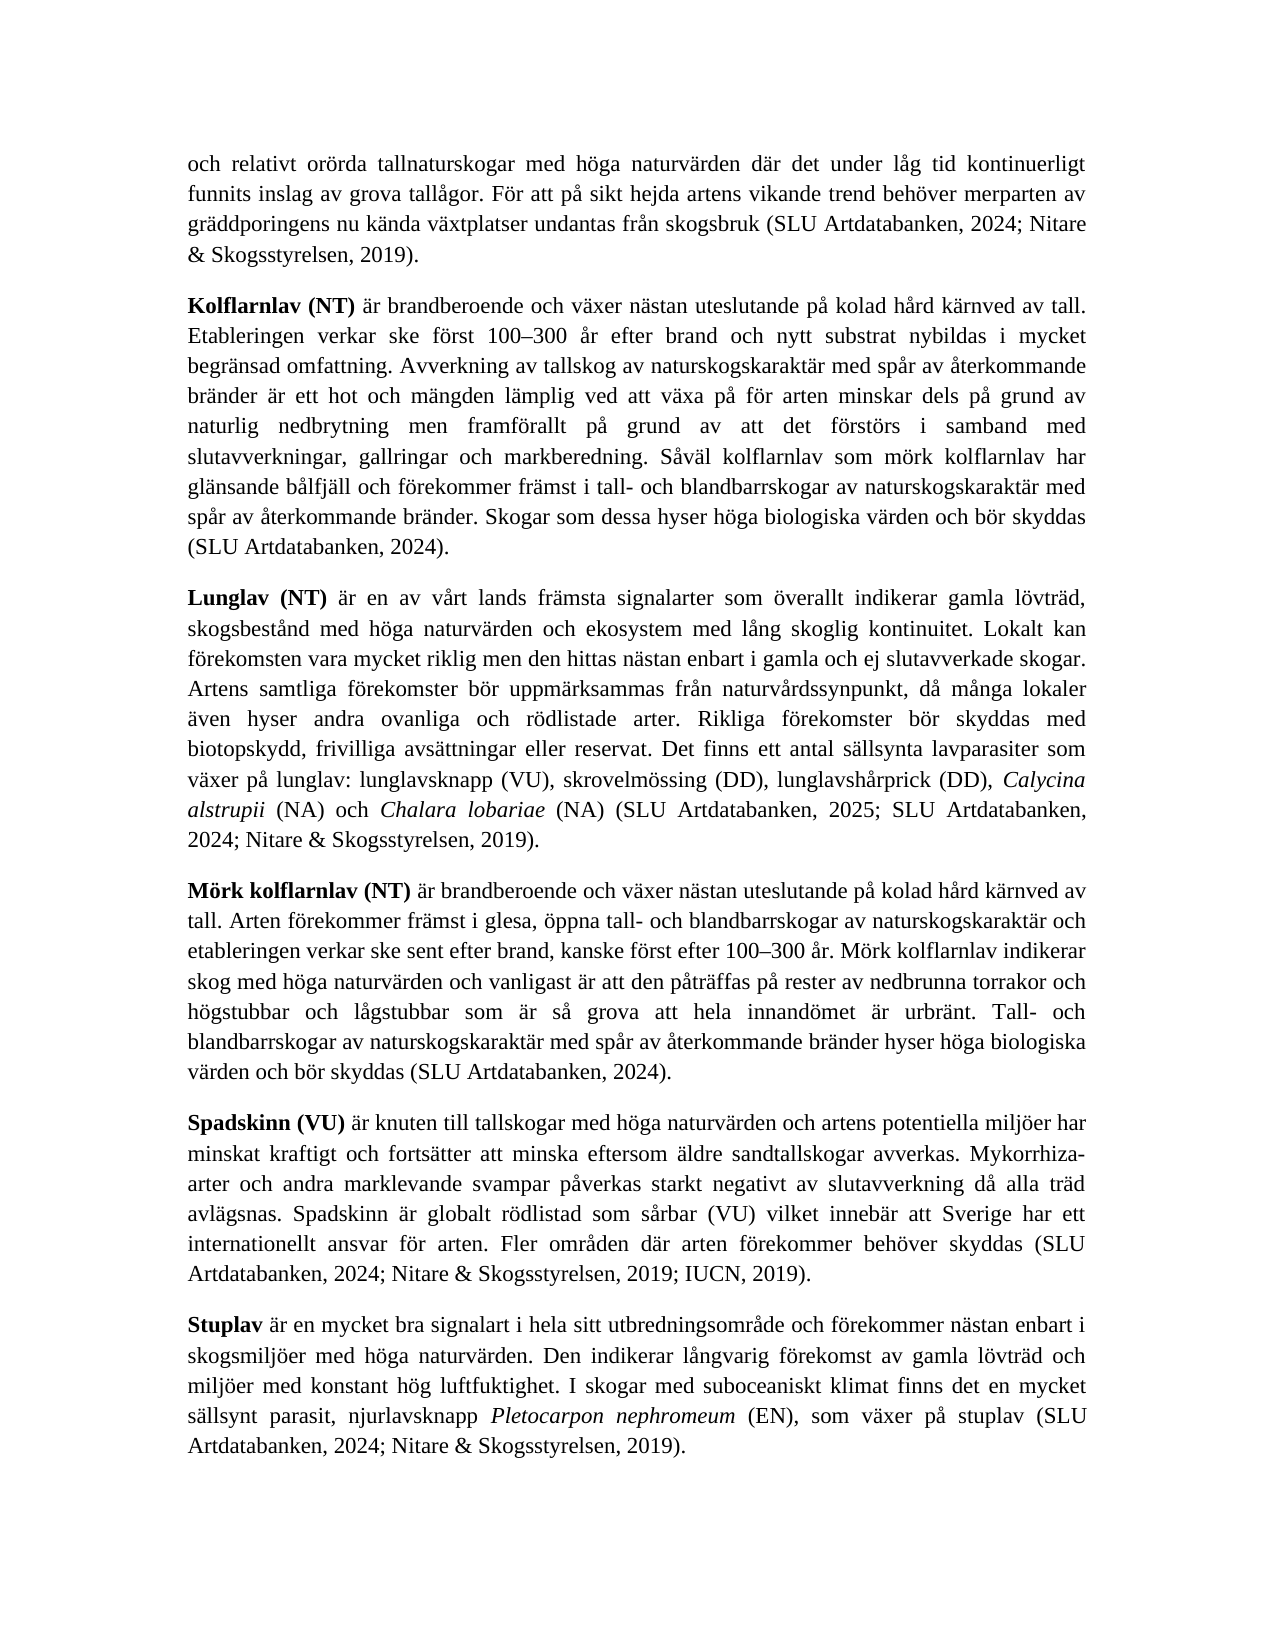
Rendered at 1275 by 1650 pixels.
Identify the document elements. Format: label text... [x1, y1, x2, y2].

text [187, 150, 1087, 267]
text Stuplav är en mycket bra signalart i hela sitt utbredningsområde och förekommer nästan enbart i skogsmiljöer med höga naturvärden. Den indikerar långvarig förekomst av gamla lövträd och miljöer med konstant hög luftfuktighet. I skogar med suboceaniskt klimat finns det en mycket sällsynt parasit, njurlavsknapp Pletocarpon nephromeum (EN), som växer på stuplav (SLU Artdatabanken, 2024; Nitare & Skogsstyrelsen, 2019). [187, 1311, 1087, 1459]
text Spadskinn (VU) är knuten till tallskogar med höga naturvärden och artens potentiella miljöer har minskat kraftigt och fortsätter att minska eftersom äldre sandtallskogar avverkas. Mykorrhiza-arter och andra marklevande svampar påverkas starkt negativt av slutavverkning då alla träd avlägsnas. Spadskinn är globalt rödlistad som sårbar (VU) vilket innebär att Sverige har ett internationellt ansvar för arten. Fler områden där arten förekommer behöver skyddas (SLU Artdatabanken, 2024; Nitare & Skogsstyrelsen, 2019; IUCN, 2019). [187, 1109, 1087, 1287]
text Lunglav (NT) är en av vårt lands främsta signalarter som överallt indikerar gamla lövträd, skogsbestånd med höga naturvärden och ekosystem med lång skoglig kontinuitet. Lokalt kan förekomsten vara mycket riklig men den hittas nästan enbart i gamla och ej slutavverkade skogar. Artens samtliga förekomster bör uppmärksammas från naturvårdssynpunkt, då många lokaler även hyser andra ovanliga och rödlistade arter. Rikliga förekomster bör skyddas med biotopskydd, frivilliga avsättningar eller reservat. Det finns ett antal sällsynta lavparasiter som växer på lunglav: lunglavsknapp (VU), skrovelmössing (DD), lunglavshårprick (DD), Calycina alstrupii (NA) och Chalara lobariae (NA) (SLU Artdatabanken, 2025; SLU Artdatabanken, 2024; Nitare & Skogsstyrelsen, 2019). [187, 584, 1087, 852]
text Kolflarnlav (NT) är brandberoende och växer nästan uteslutande på kolad hård kärnved av tall. Etableringen verkar ske först 100–300 år efter brand och nytt substrat nybildas i mycket begränsad omfattning. Avverkning av tallskog av naturskogskaraktär med spår av återkommande bränder är ett hot och mängden lämplig ved att växa på för arten minskar dels på grund av naturlig nedbrytning men framförallt på grund av att det förstörs i samband med slutavverkningar, gallringar och markberedning. Såväl kolflarnlav som mörk kolflarnlav har glänsande bålfjäll och förekommer främst i tall- och blandbarrskogar av naturskogskaraktär med spår av återkommande bränder. Skogar som dessa hyser höga biologiska värden och bör skyddas (SLU Artdatabanken, 2024). [187, 292, 1087, 560]
text Mörk kolflarnlav (NT) är brandberoende och växer nästan uteslutande på kolad hård kärnved av tall. Arten förekommer främst i glesa, öppna tall- och blandbarrskogar av naturskogskaraktär och etableringen verkar ske sent efter brand, kanske först efter 100–300 år. Mörk kolflarnlav indikerar skog med höga naturvärden och vanligast är att den påträffas på rester av nedbrunna torrakor och högstubbar och lågstubbar som är så grova att hela innandömet är urbränt. Tall- och blandbarrskogar av naturskogskaraktär med spår av återkommande bränder hyser höga biologiska värden och bör skyddas (SLU Artdatabanken, 2024). [187, 877, 1087, 1085]
